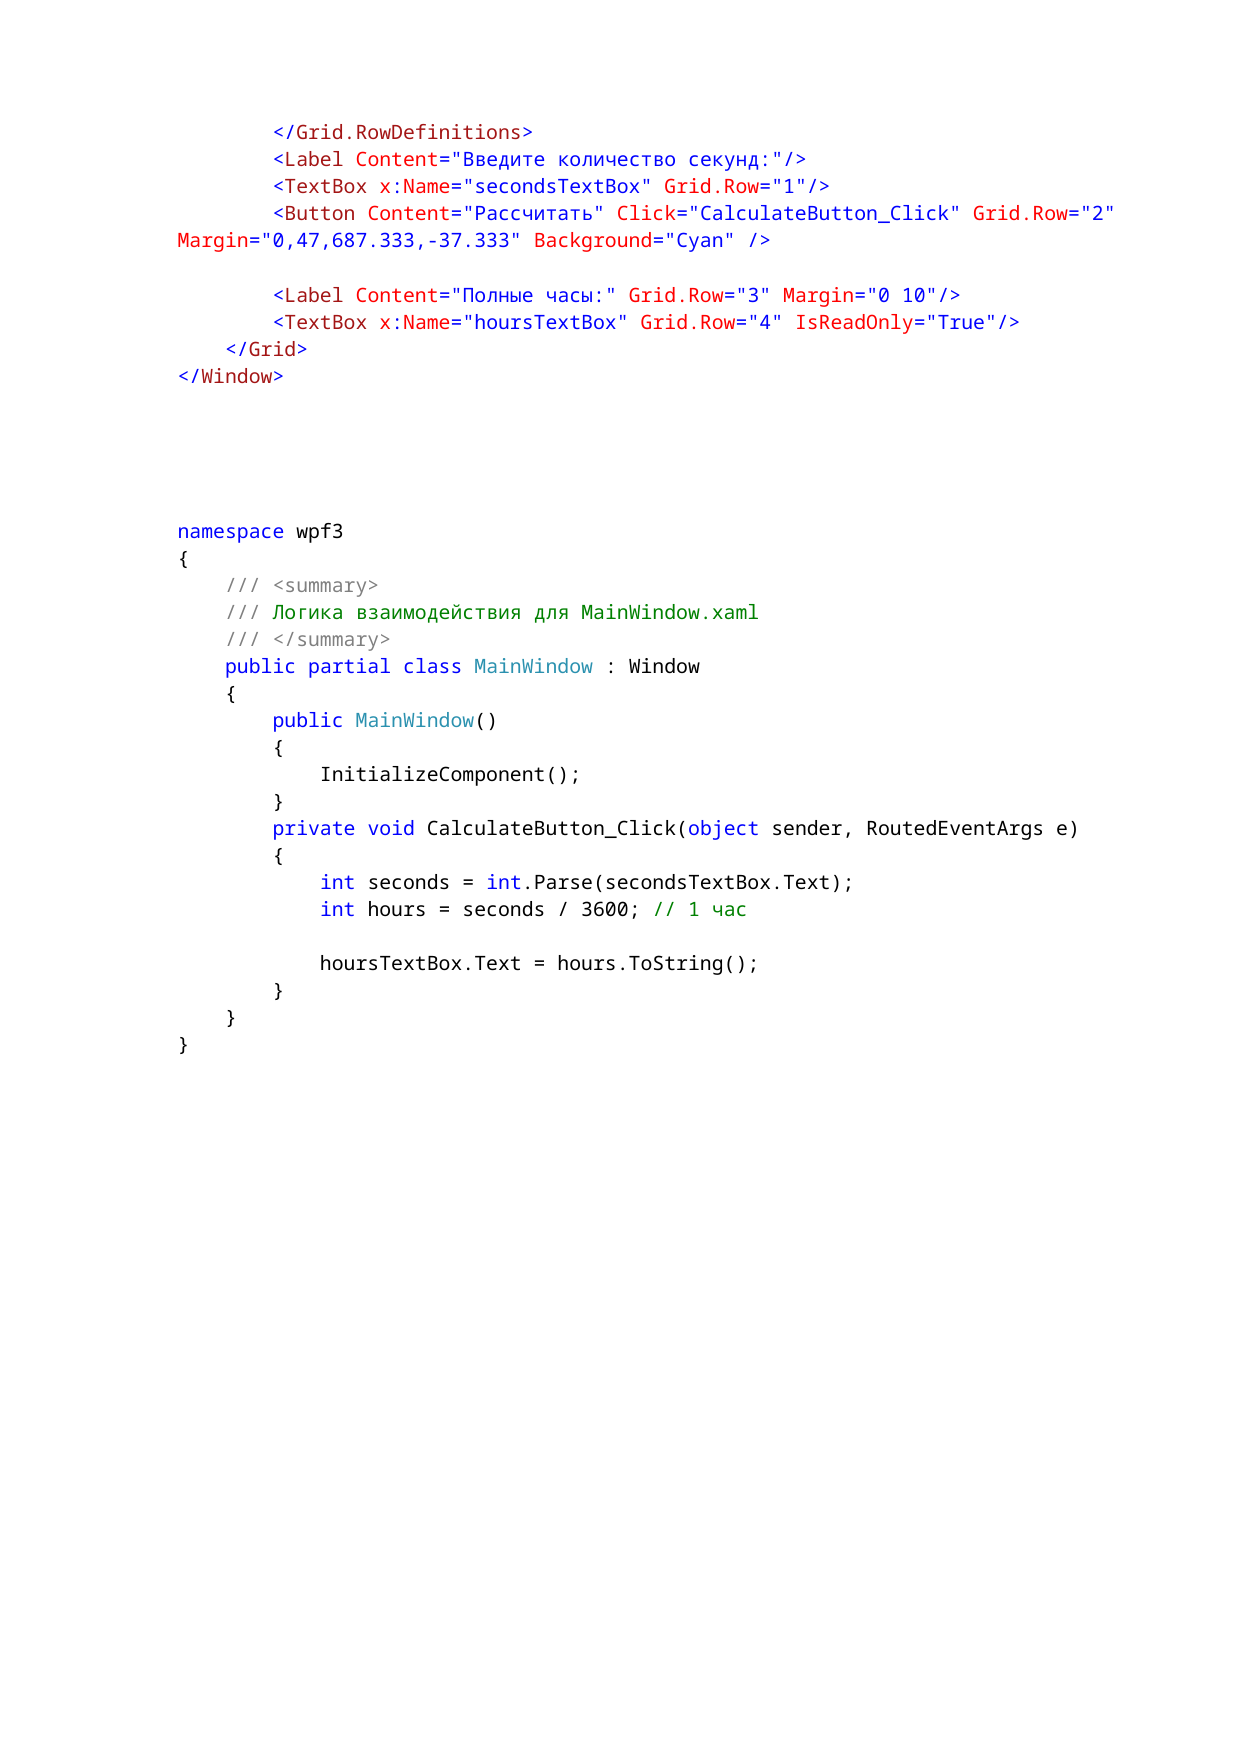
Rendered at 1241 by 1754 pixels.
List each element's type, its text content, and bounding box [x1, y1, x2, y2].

text </Grid.RowDefinitions> [177, 118, 1152, 145]
text public MainWindow() [177, 706, 1152, 733]
text } [177, 1003, 1152, 1030]
text public partial class MainWindow : Window [177, 652, 1152, 679]
text int seconds = int.Parse(secondsTextBox.Text); [177, 868, 1152, 895]
text <TextBox x:Name="hoursTextBox" Grid.Row="4" IsReadOnly="True"/> [177, 308, 1152, 335]
text int hours = seconds / 3600; // 1 час [177, 895, 1152, 922]
text private void CalculateButton_Click(object sender, RoutedEventArgs e) [177, 814, 1152, 841]
text } [177, 1030, 1152, 1057]
text /// Логика взаимодействия для MainWindow.xaml [177, 598, 1152, 625]
text /// </summary> [177, 625, 1152, 652]
text </Grid> [177, 335, 1152, 362]
text InitializeComponent(); [177, 760, 1152, 787]
text { [177, 544, 1152, 571]
text namespace wpf3 [177, 517, 1152, 544]
text </Window> [177, 362, 1152, 389]
text { [177, 841, 1152, 868]
text <Label Content="Полные часы:" Grid.Row="3" Margin="0 10"/> [177, 281, 1152, 308]
text { [177, 733, 1152, 760]
text { [177, 679, 1152, 706]
text hoursTextBox.Text = hours.ToString(); [177, 949, 1152, 976]
text <Label Content="Введите количество секунд:"/> [177, 145, 1152, 172]
text } [177, 787, 1152, 814]
text <TextBox x:Name="secondsTextBox" Grid.Row="1"/> [177, 172, 1152, 199]
text } [177, 976, 1152, 1003]
text <Button Content="Рассчитать" Click="CalculateButton_Click" Grid.Row="2" Margin="0,47,687.333,-37.333" Background="Cyan" /> [177, 199, 1152, 253]
text /// <summary> [177, 571, 1152, 598]
